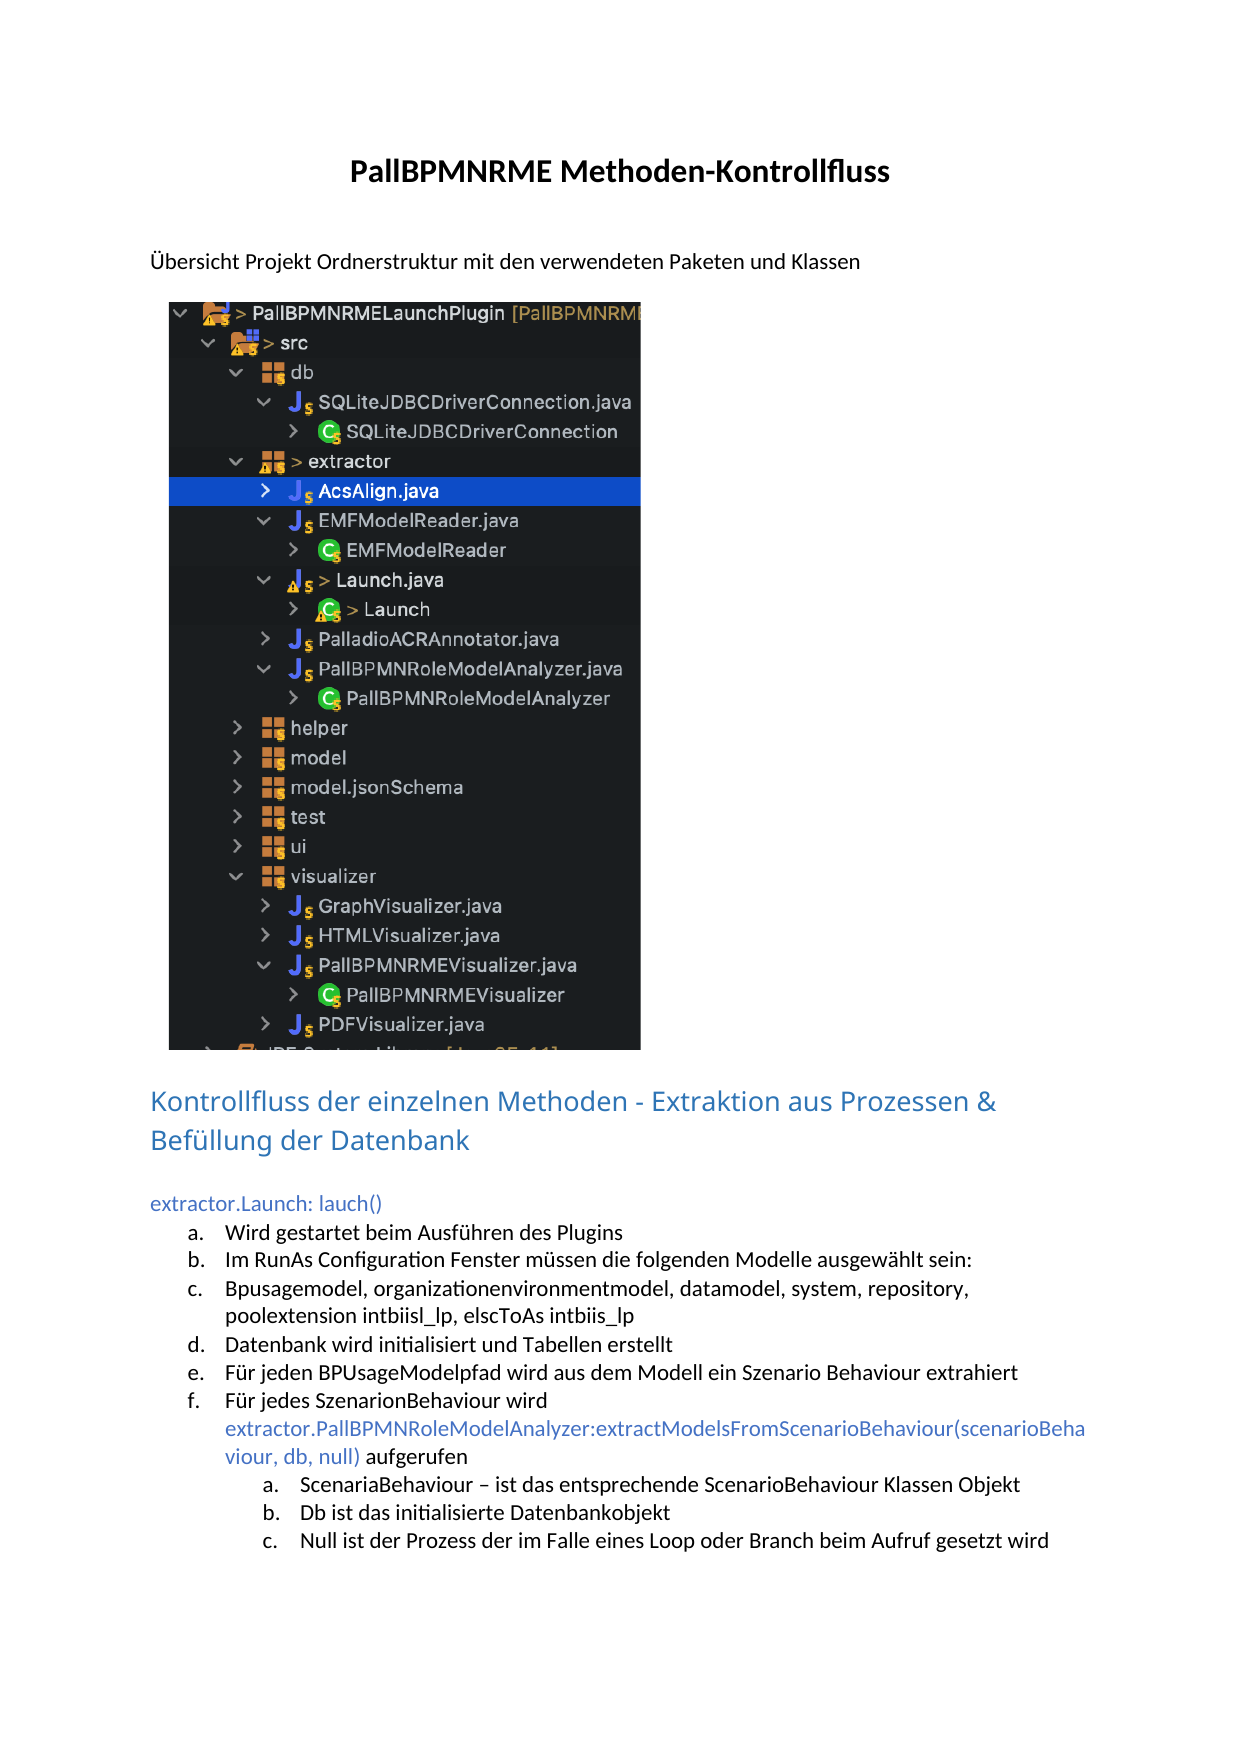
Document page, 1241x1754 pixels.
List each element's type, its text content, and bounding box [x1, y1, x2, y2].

list Für jedes SzenarionBehaviour wird extractor.PallBPMNRoleModelAnalyzer:extractModelsFromScenarioBehaviour(scenarioBehaviour, db, null) aufgerufen [187, 1386, 1090, 1470]
list Null ist der Prozess der im Falle eines Loop oder Branch beim Aufruf gesetzt wird [262, 1526, 1090, 1554]
text extractor.Launch: lauch() [150, 1189, 1090, 1218]
text Übersicht Projekt Ordnerstruktur mit den verwendeten Paketen und Klassen [150, 247, 1090, 275]
list Datenbank wird initialisiert und Tabellen erstellt [187, 1330, 1090, 1358]
subtitle Kontrollfluss der einzelnen Methoden - Extraktion aus Prozessen & Befüllung der Datenbank [150, 1082, 1090, 1159]
list Wird gestartet beim Ausführen des Plugins [187, 1218, 1090, 1246]
list Für jeden BPUsageModelpfad wird aus dem Modell ein Szenario Behaviour extrahiert [187, 1358, 1090, 1386]
list Db ist das initialisierte Datenbankobjekt [262, 1498, 1090, 1526]
list Im RunAs Configuration Fenster müssen die folgenden Modelle ausgewählt sein: [187, 1246, 1090, 1274]
list ScenariaBehaviour – ist das entsprechende ScenarioBehaviour Klassen Objekt [262, 1470, 1090, 1498]
text PallBPMNRME Methoden-Kontrollfluss [150, 150, 1090, 191]
list Bpusagemodel, organizationenvironmentmodel, datamodel, system, repository, poolextension intbiisl_lp, elscToAs intbiis_lp [187, 1274, 1090, 1330]
